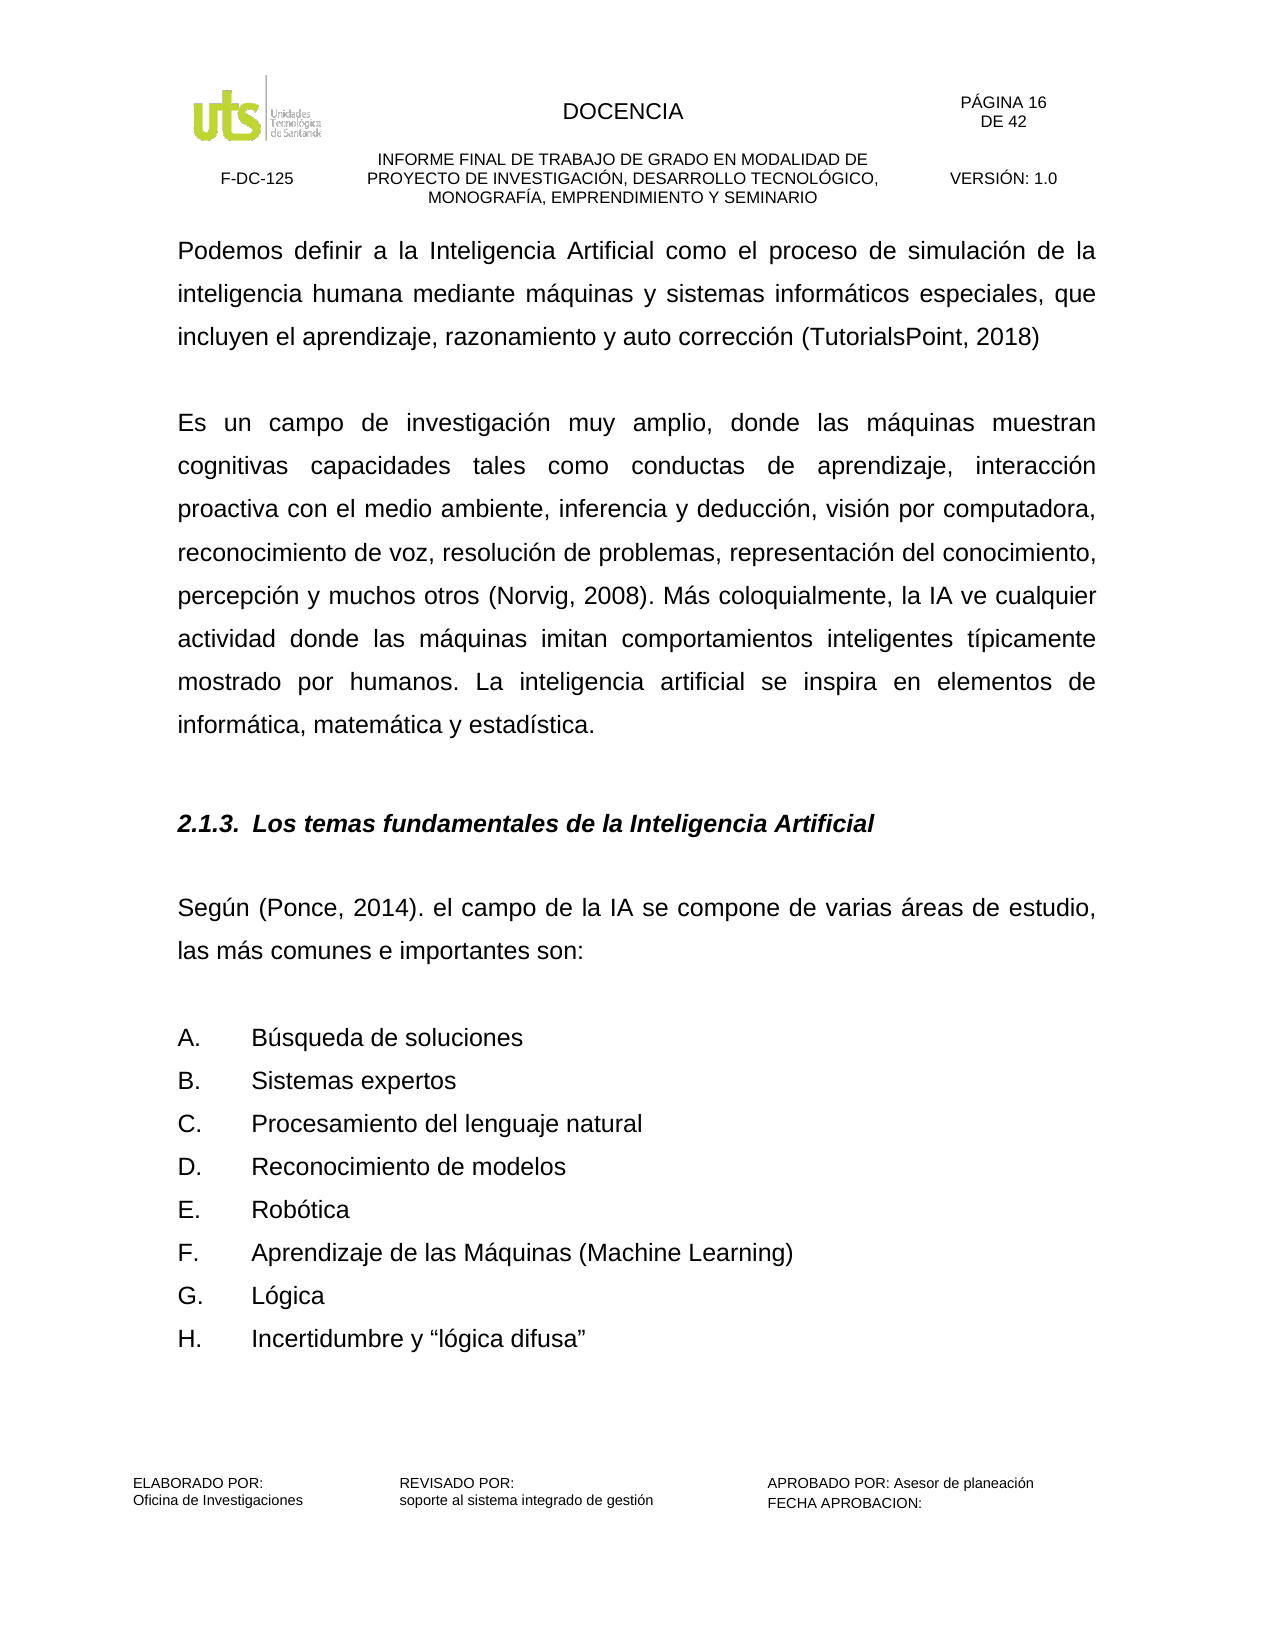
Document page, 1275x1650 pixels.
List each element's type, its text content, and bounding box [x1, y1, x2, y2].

text Podemos definir a la Inteligencia Artificial como el proceso de simulación de la inteligencia humana mediante máquinas y sistemas informáticos especiales, que incluyen el aprendizaje, razonamiento y auto corrección [177, 236, 1098, 351]
picture [192, 75, 321, 149]
text D. Reconocimiento de modelos [177, 1152, 1098, 1181]
subtitle Los temas fundamentales de la Inteligencia Artificial [177, 809, 1098, 838]
text E. Robótica [177, 1195, 1098, 1224]
text G. Lógica [177, 1281, 1098, 1310]
text B. Sistemas expertos [177, 1066, 1098, 1094]
text A. Búsqueda de soluciones [177, 1023, 1098, 1051]
text H. Incertidumbre y “lógica difusa” [177, 1324, 1098, 1353]
text F. Aprendizaje de las Máquinas (Machine Learning) [177, 1238, 1098, 1267]
text Según . el campo de la IA se compone de varias áreas de estudio, las más comunes e importantes son: [177, 893, 1098, 965]
text Es un campo de investigación muy amplio, donde las máquinas muestran cognitivas capacidades tales como conductas de aprendizaje, interacción proactiva con el medio ambiente, inferencia y deducción, visión por computadora, reconocimiento de voz, resolución de problemas, representación del conocimiento, percepción y muchos otros . Más coloquialmente, la IA ve cualquier actividad donde las máquinas imitan comportamientos inteligentes típicamente mostrado por humanos. La inteligencia artificial se inspira en elementos de informática, matemática y estadística. [177, 408, 1098, 739]
text C. Procesamiento del lenguaje natural [177, 1109, 1098, 1138]
